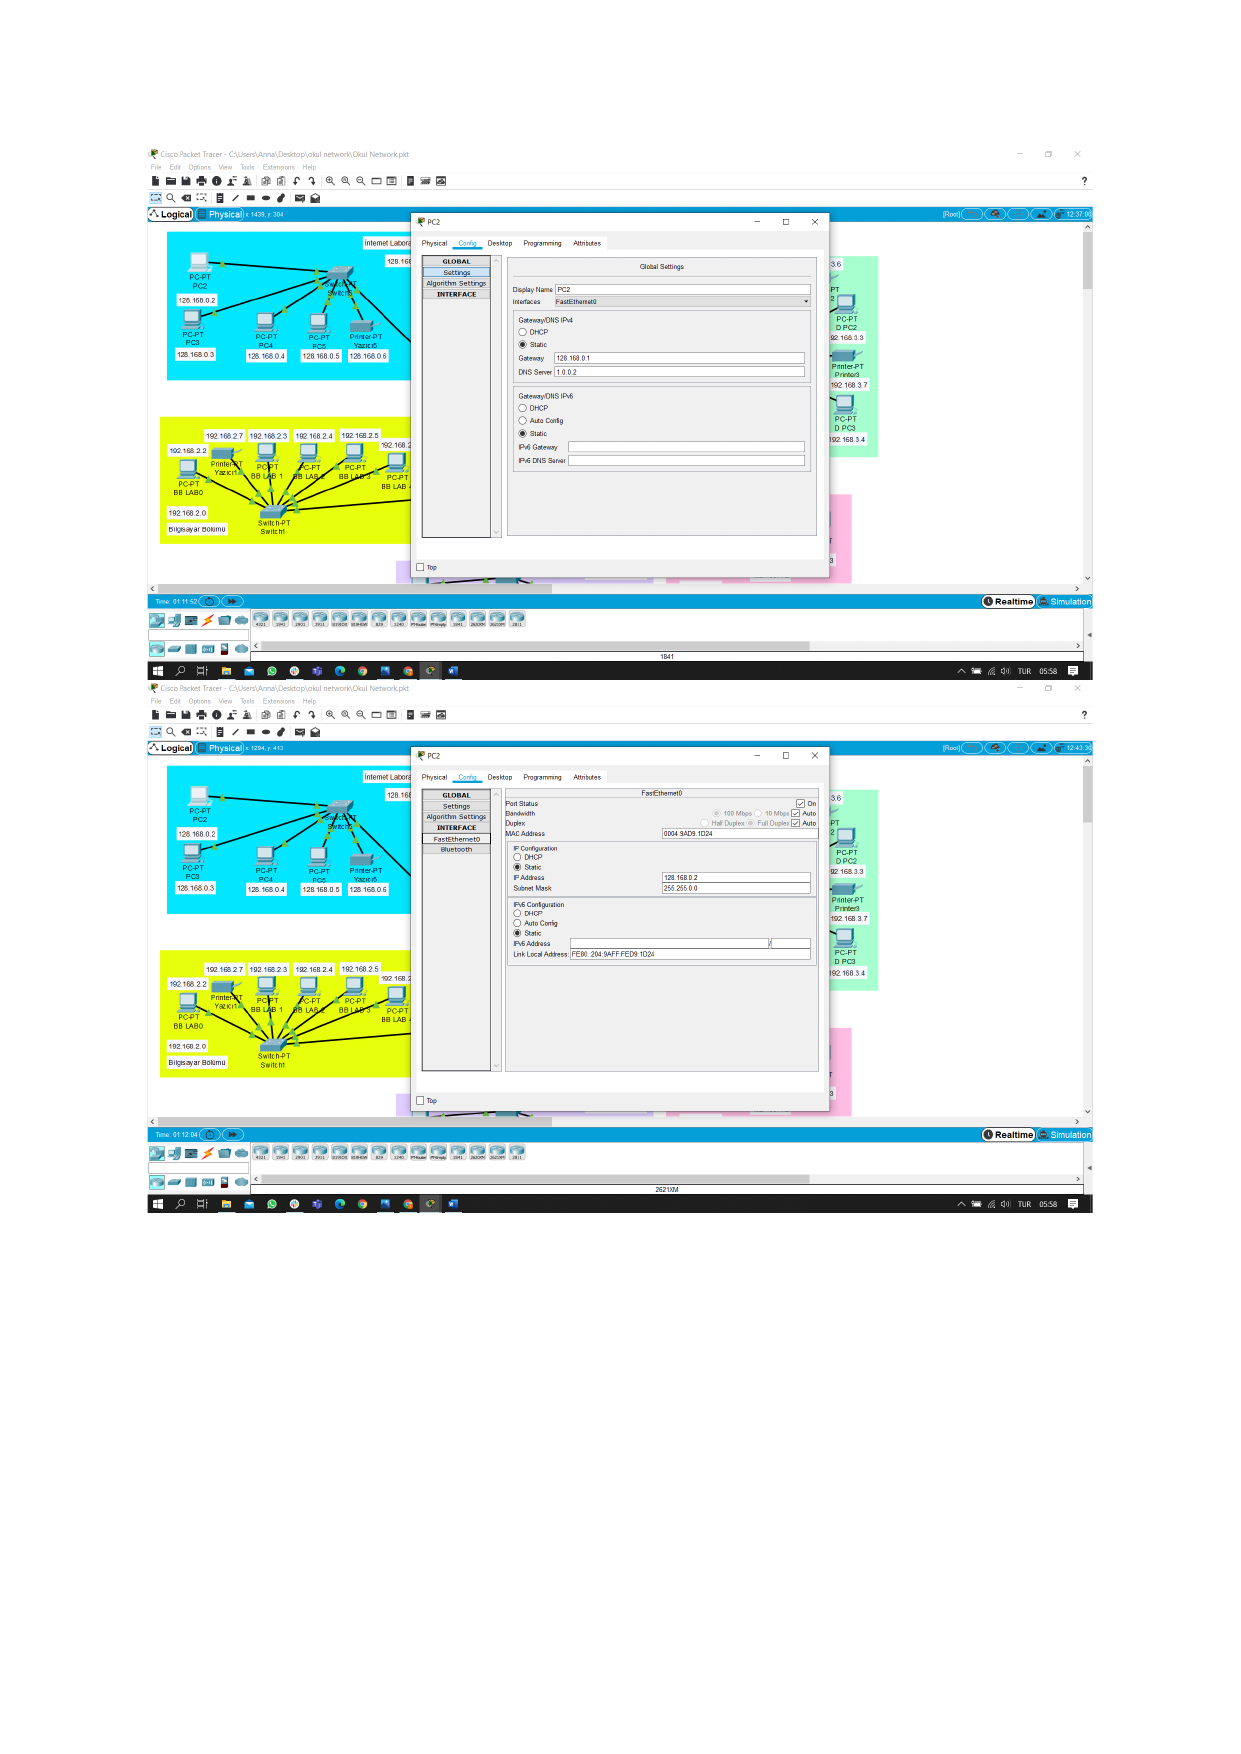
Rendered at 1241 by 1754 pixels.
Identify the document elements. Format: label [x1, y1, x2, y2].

picture [147, 681, 1093, 1213]
picture [1040, 598, 1047, 605]
picture [147, 147, 1093, 680]
picture [1041, 1131, 1047, 1138]
